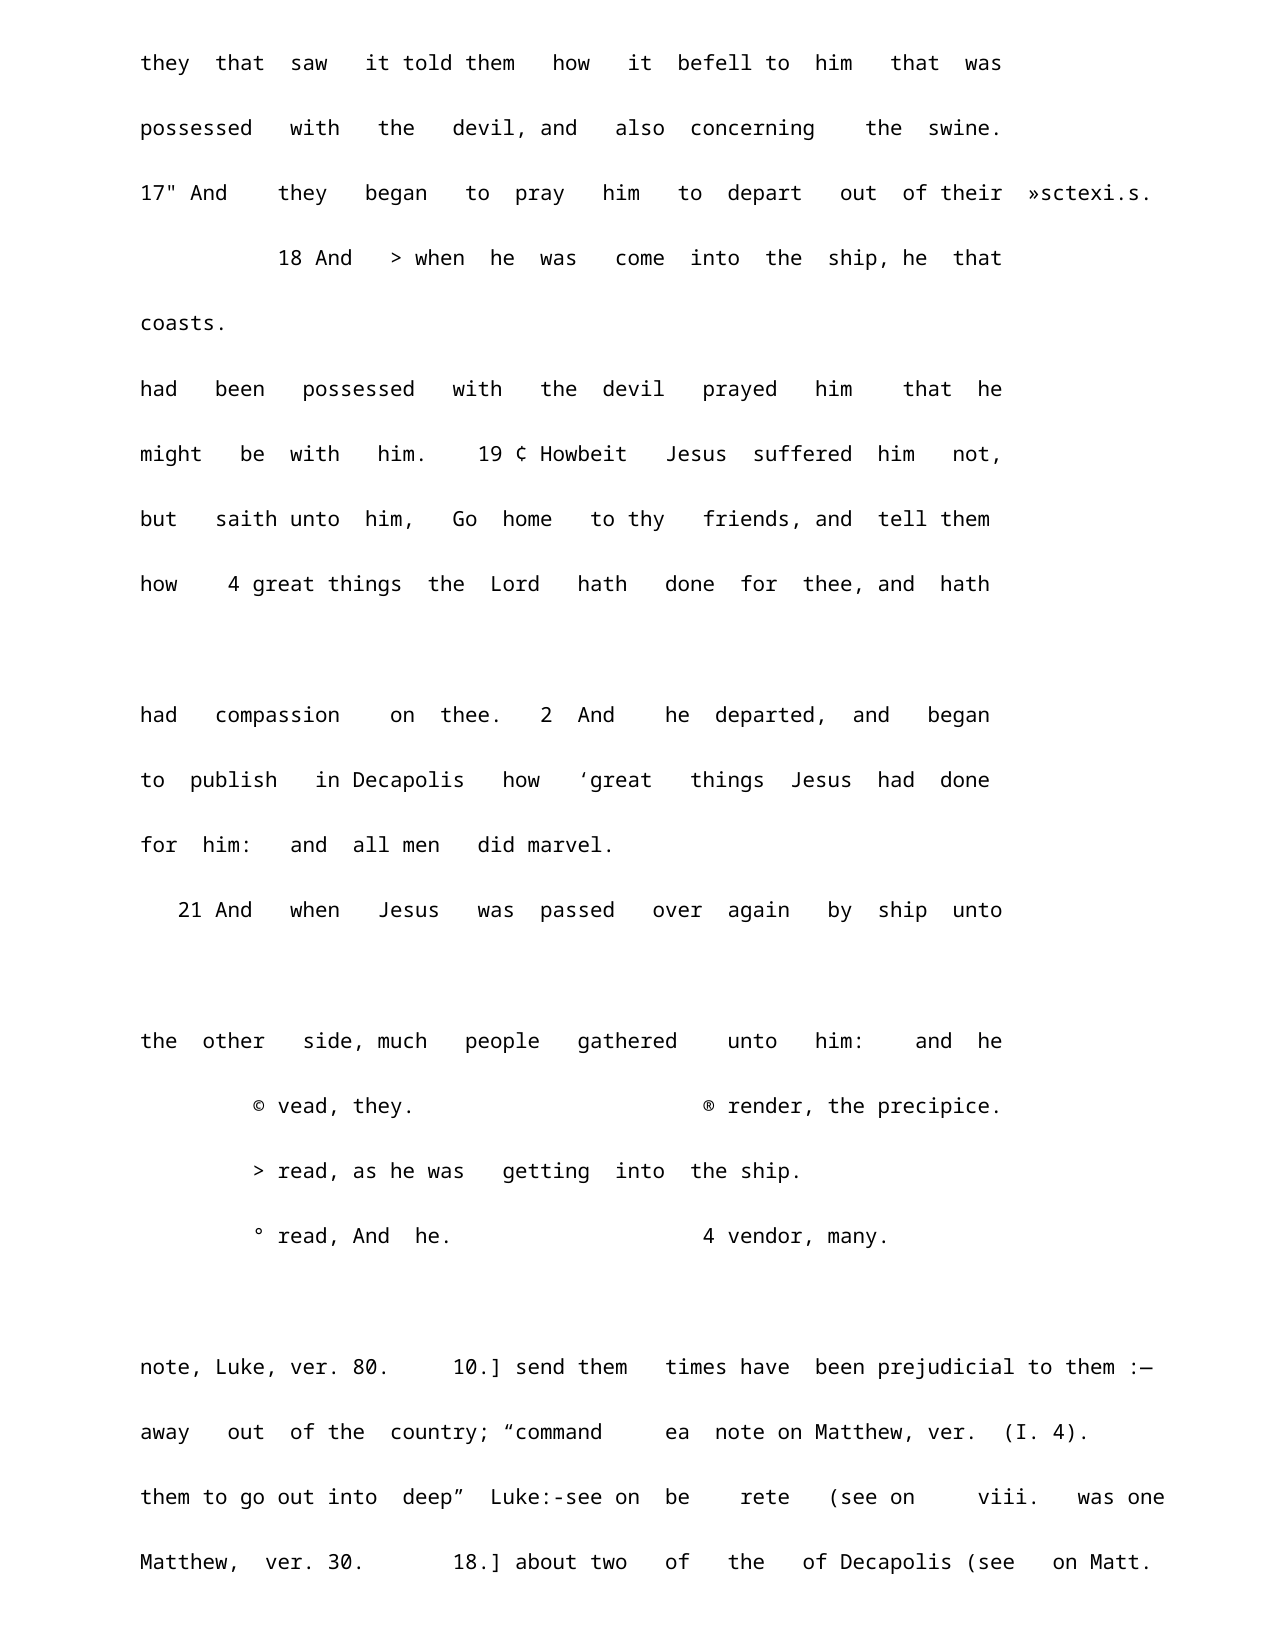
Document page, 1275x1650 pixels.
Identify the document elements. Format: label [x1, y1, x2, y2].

text [15, 15, 1260, 1608]
